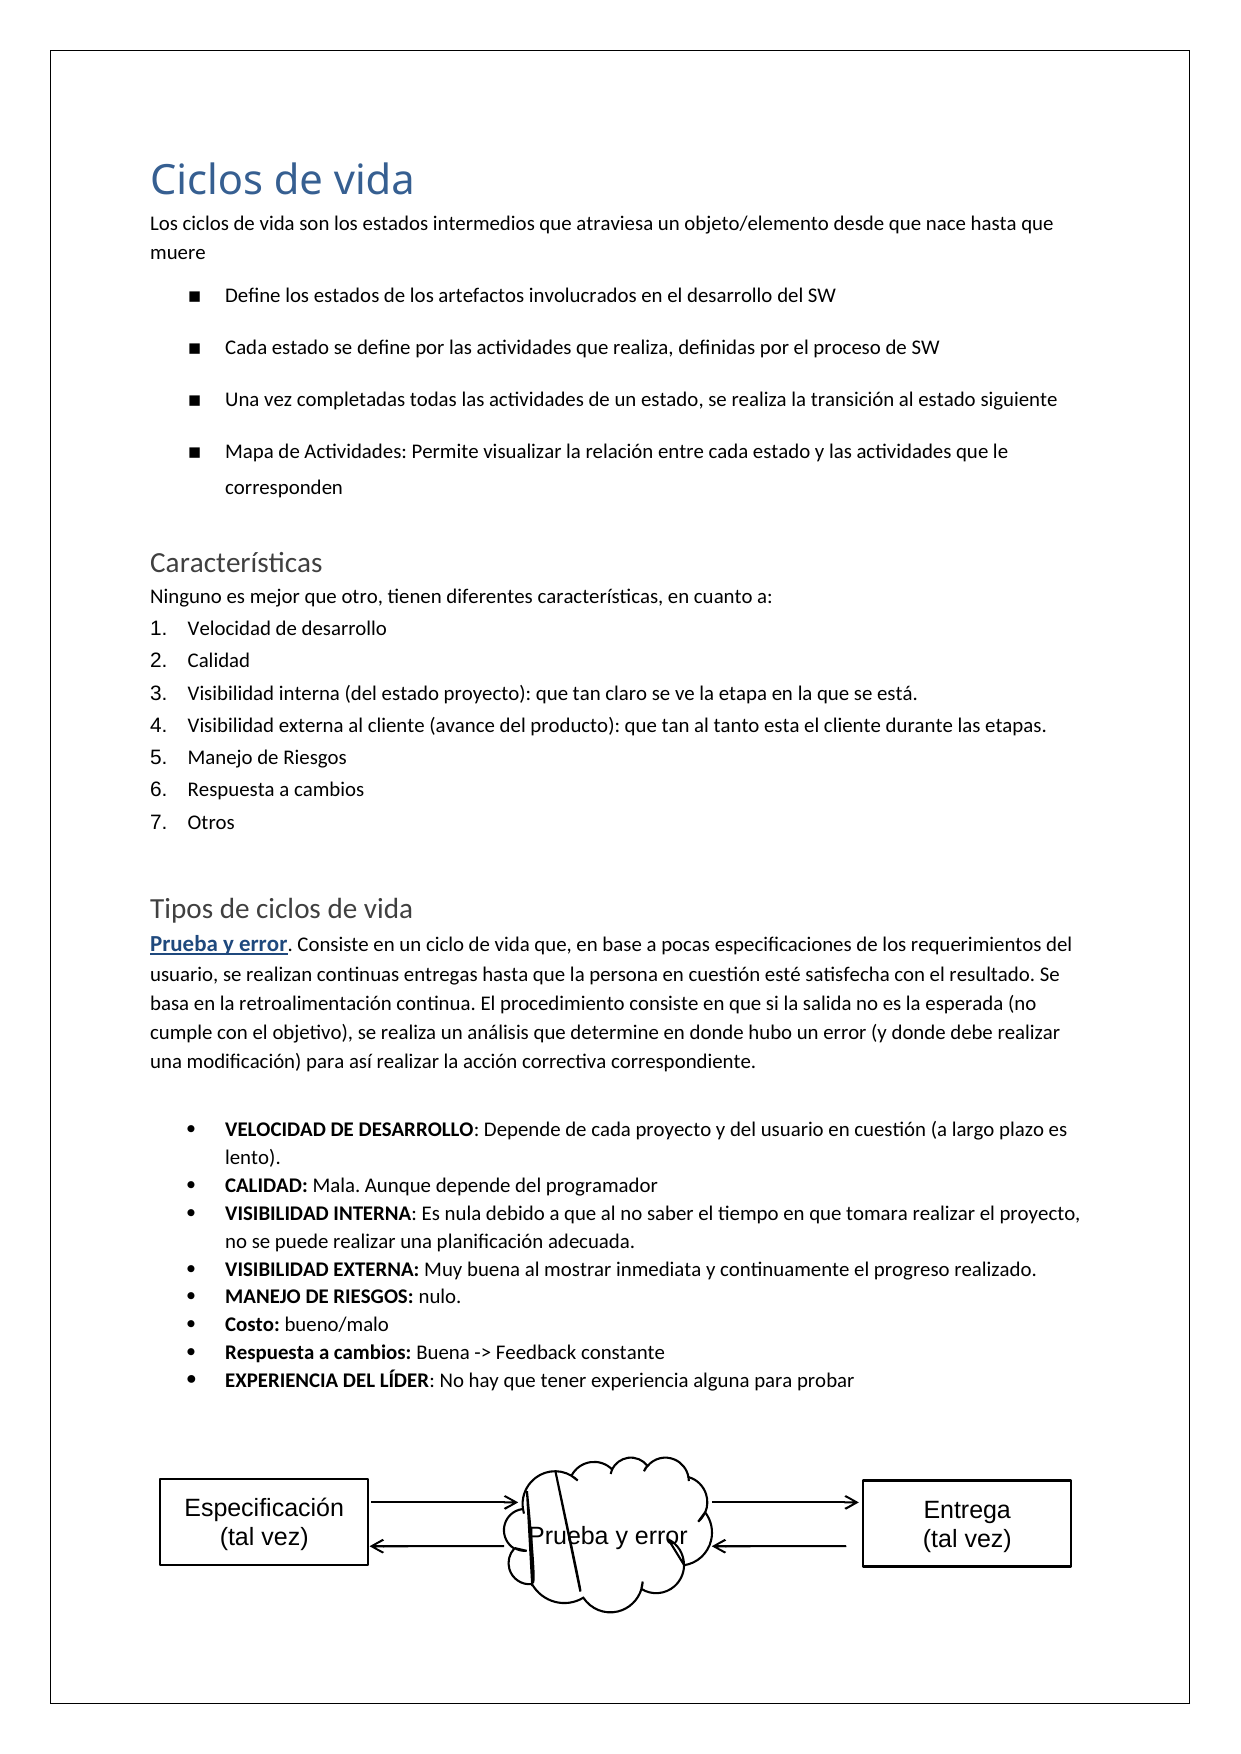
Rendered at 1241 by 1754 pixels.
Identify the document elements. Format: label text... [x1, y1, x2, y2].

list Cada estado se define por las actividades que realiza, definidas por el proceso de SW [187, 323, 1090, 366]
subtitle Tipos de ciclos de vida [150, 891, 1090, 926]
list Velocidad de desarrollo [150, 615, 1090, 641]
list EXPERIENCIA DEL LÍDER: No hay que tener experiencia alguna para probar [187, 1367, 1090, 1393]
subtitle Ciclos de vida [150, 150, 1090, 207]
text Los ciclos de vida son los estados intermedios que atraviesa un objeto/elemento desde que nace hasta que muere [150, 210, 1090, 264]
list MANEJO DE RIESGOS: nulo. [187, 1284, 1090, 1309]
text Ninguno es mejor que otro, tienen diferentes características, en cuanto a: [150, 583, 1090, 608]
list Calidad [150, 647, 1090, 673]
list Otros [150, 809, 1090, 834]
list Una vez completadas todas las actividades de un estado, se realiza la transición al estado siguiente [187, 376, 1090, 418]
list Mapa de Actividades: Permite visualizar la relación entre cada estado y las actividades que le corresponden [187, 428, 1090, 500]
list VISIBILIDAD INTERNA: Es nula debido a que al no saber el tiempo en que tomara realizar el proyecto, no se puede realizar una planificación adecuada. [187, 1200, 1090, 1253]
list Respuesta a cambios: Buena -> Feedback constante [187, 1339, 1090, 1365]
list VELOCIDAD DE DESARROLLO: Depende de cada proyecto y del usuario en cuestión (a largo plazo es lento). [187, 1116, 1090, 1169]
list Define los estados de los artefactos involucrados en el desarrollo del SW [187, 271, 1090, 314]
list CALIDAD: Mala. Aunque depende del programador [187, 1172, 1090, 1197]
list Manejo de Riesgos [150, 744, 1090, 770]
list Visibilidad externa al cliente (avance del producto): que tan al tanto esta el cliente durante las etapas. [150, 712, 1090, 737]
list Respuesta a cambios [150, 777, 1090, 802]
list Visibilidad interna (del estado proyecto): que tan claro se ve la etapa en la que se está. [150, 680, 1090, 705]
list VISIBILIDAD EXTERNA: Muy buena al mostrar inmediata y continuamente el progreso realizado. [187, 1256, 1090, 1281]
list Costo: bueno/malo [187, 1312, 1090, 1337]
text Prueba y error. Consiste en un ciclo de vida que, en base a pocas especificaciones de los requerimientos del usuario, se realizan continuas entregas hasta que la persona en cuestión esté satisfecha con el resultado. Se basa en la retroalimentación continua. El procedimiento consiste en que si la salida no es la esperada (no cumple con el objetivo), se realiza un análisis que determine en donde hubo un error (y donde debe realizar una modificación) para así realizar la acción correctiva correspondiente. [150, 929, 1090, 1074]
subtitle Características [150, 544, 1090, 580]
